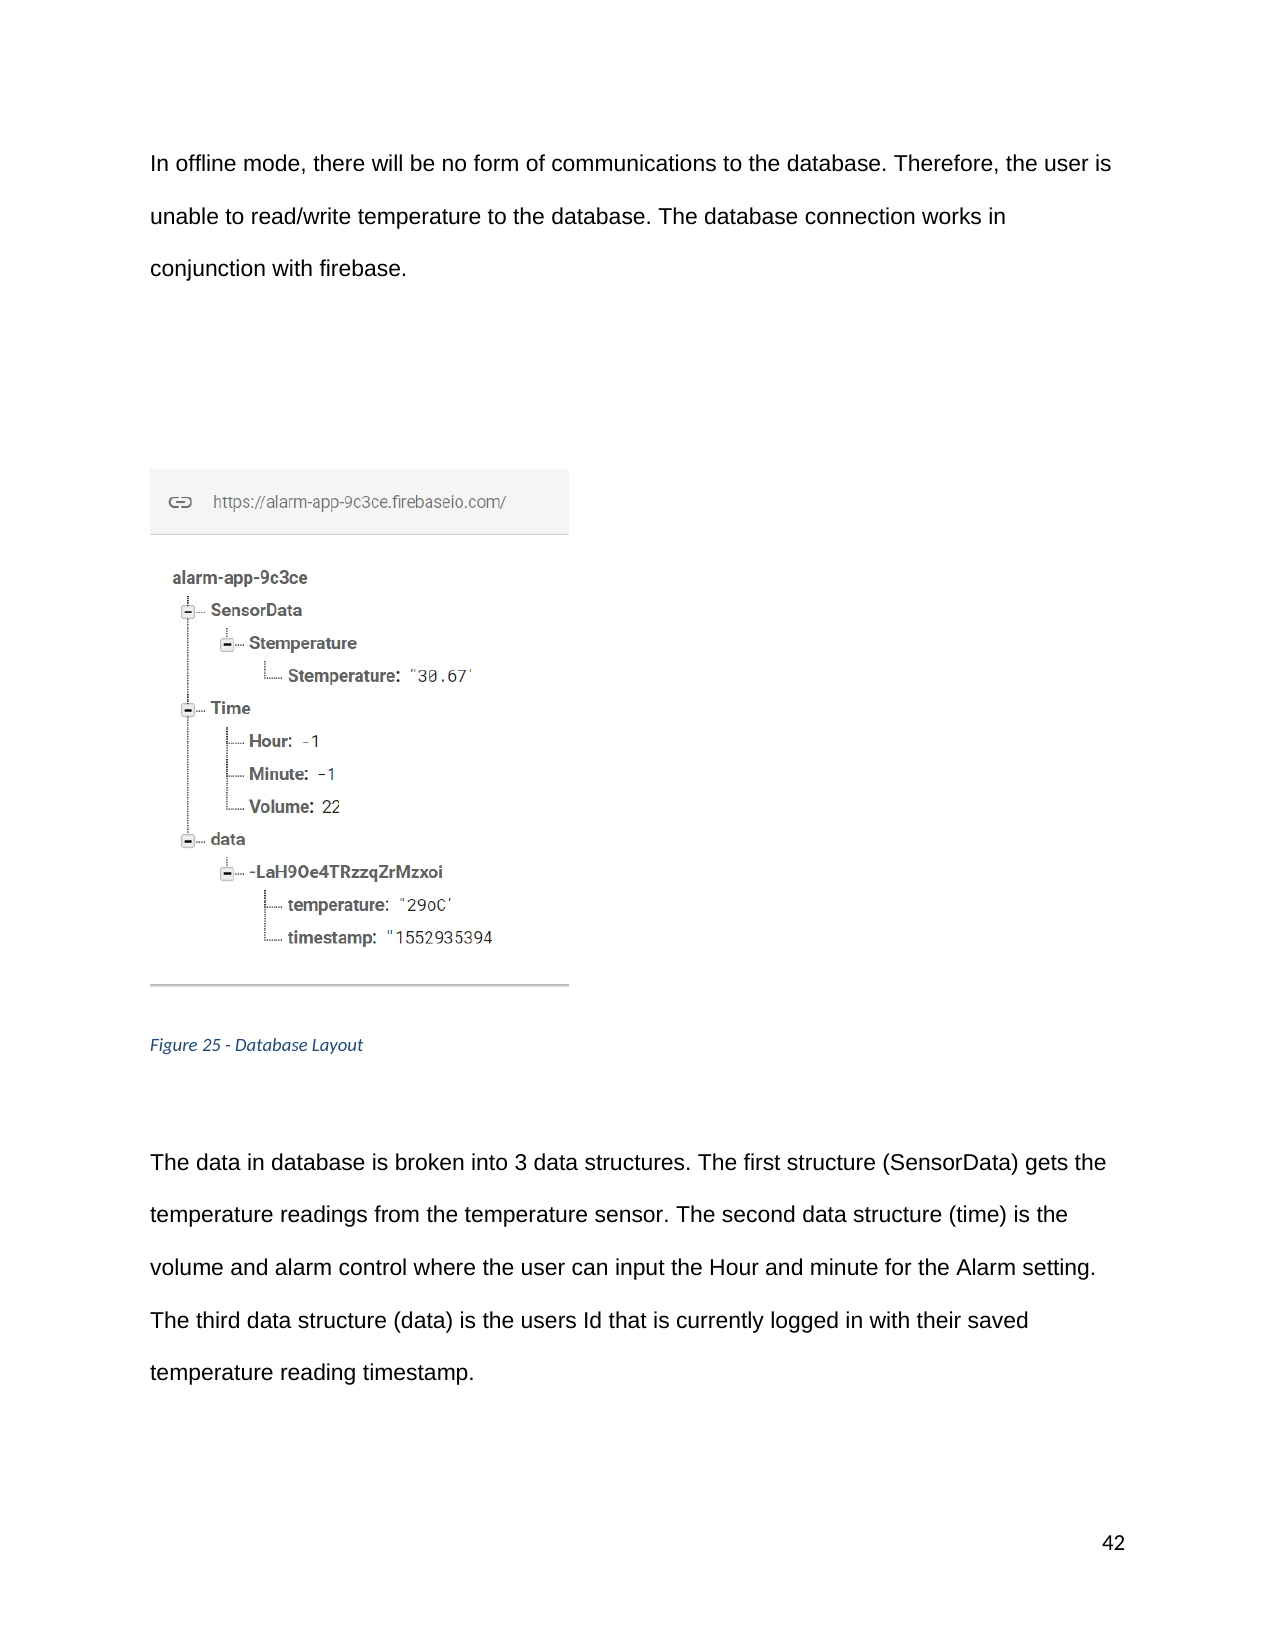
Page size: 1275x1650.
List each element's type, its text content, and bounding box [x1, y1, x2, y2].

picture [150, 469, 569, 987]
text The data in database is broken into 3 data structures. The first structure (SensorData) gets the temperature readings from the temperature sensor. The second data structure (time) is the volume and alarm control where the user can input the Hour and minute for the Alarm setting. The third data structure (data) is the users Id that is currently logged in with their saved temperature reading timestamp. [150, 1148, 1125, 1386]
